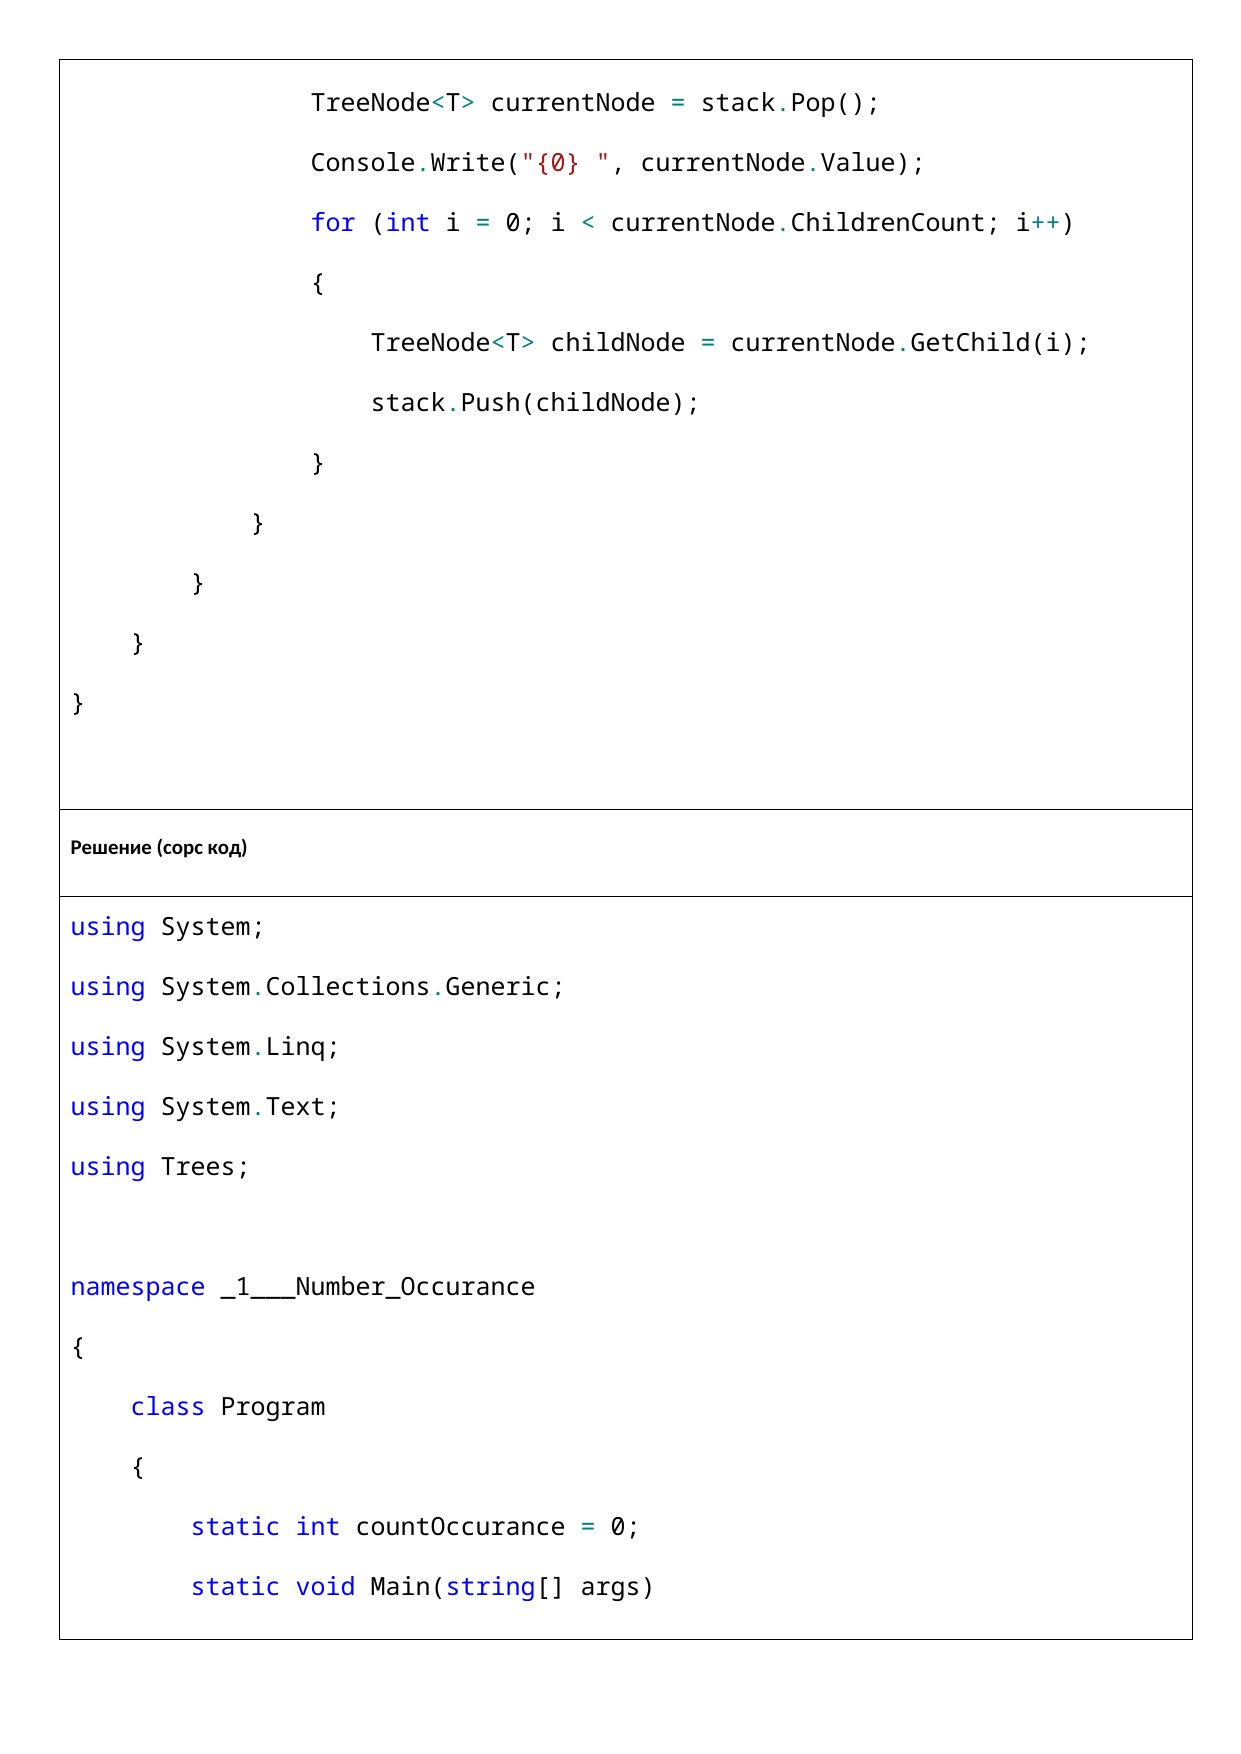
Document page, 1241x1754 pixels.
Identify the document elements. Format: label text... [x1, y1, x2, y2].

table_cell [60, 897, 1192, 1639]
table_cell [60, 60, 1192, 809]
table_cell Решение (сорс код) [60, 810, 1192, 896]
